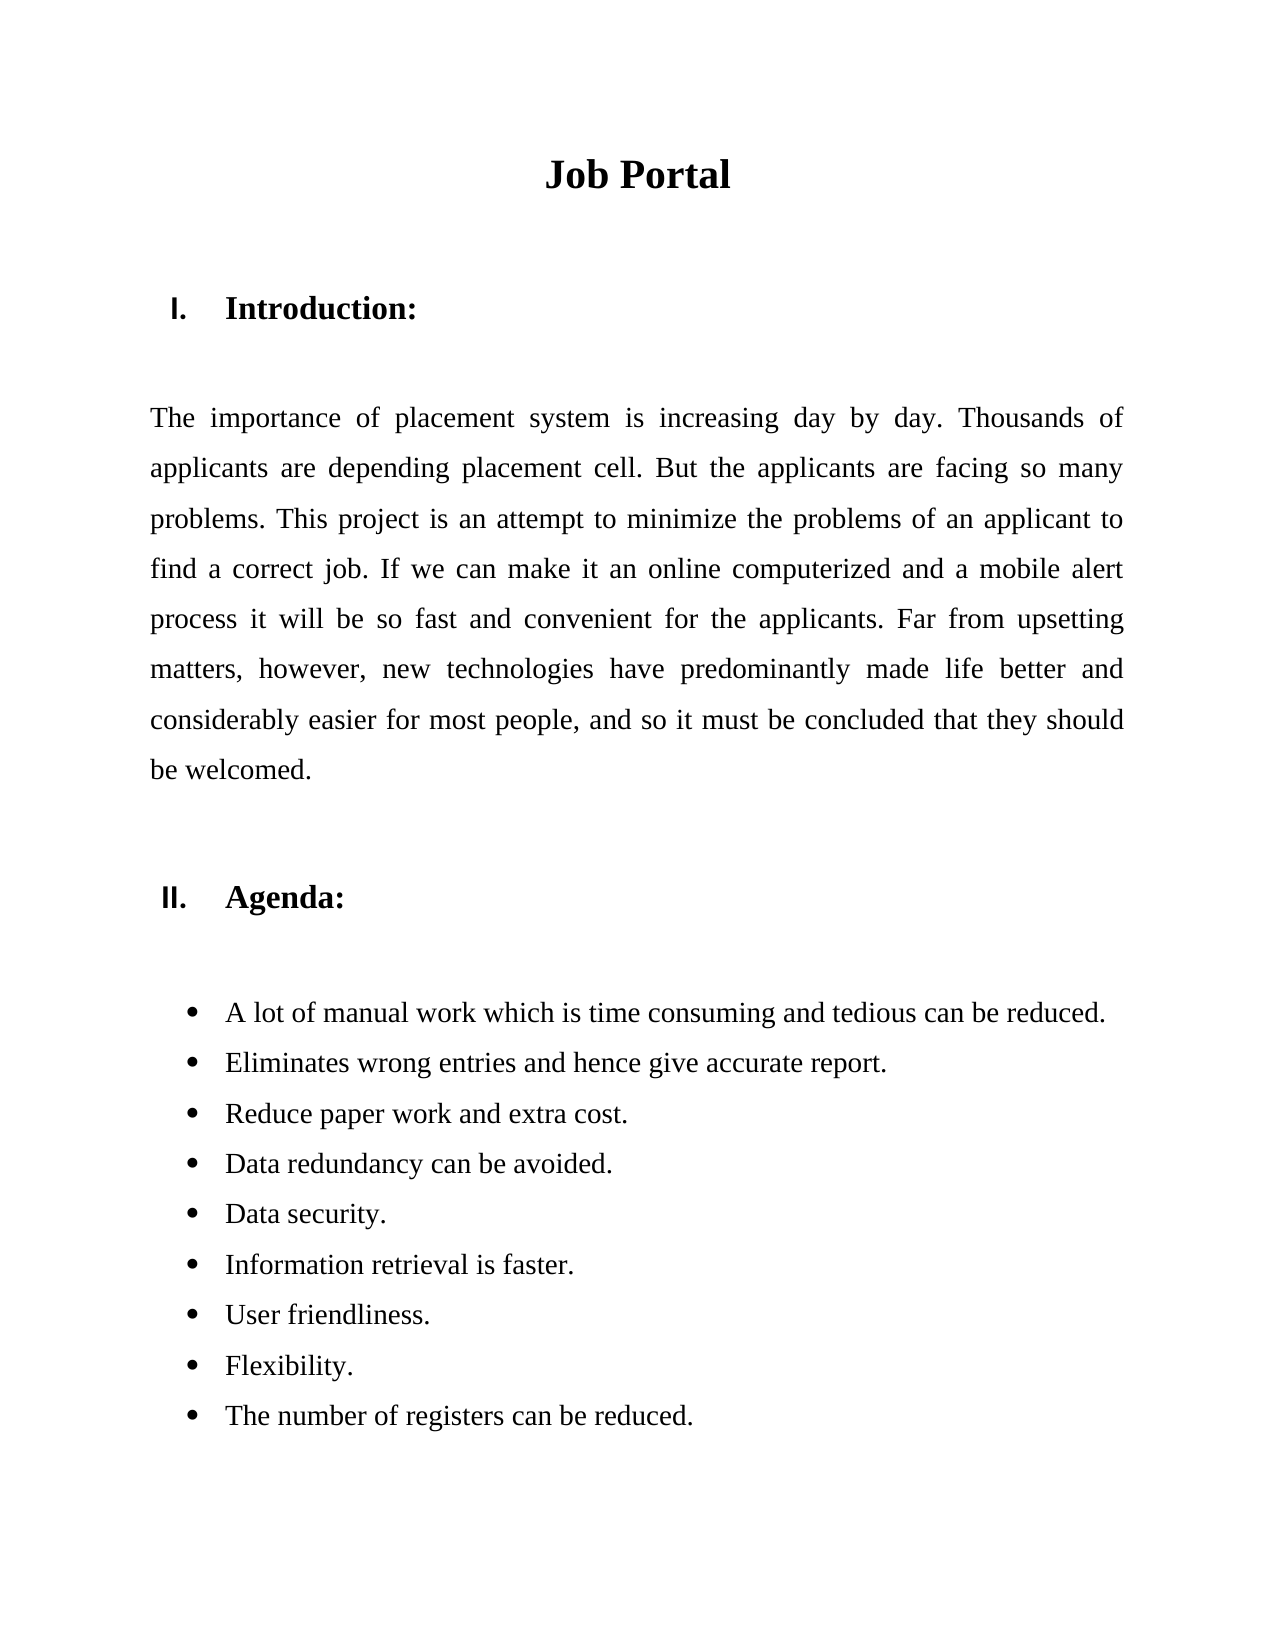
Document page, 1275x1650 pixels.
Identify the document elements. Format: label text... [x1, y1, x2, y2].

list Reduce paper work and extra cost. [187, 1096, 1125, 1129]
list Information retrieval is faster. [187, 1247, 1125, 1281]
list Flexibility. [187, 1348, 1125, 1381]
list The number of registers can be reduced. [187, 1398, 1125, 1432]
list Eliminates wrong entries and hence give accurate report. [187, 1045, 1125, 1079]
text The importance of placement system is increasing day by day. Thousands of applicants are depending placement cell. But the applicants are facing so many problems. This project is an attempt to minimize the problems of an applicant to find a correct job. If we can make it an online computerized and a mobile alert process it will be so fast and convenient for the applicants. Far from upsetting matters, however, new technologies have predominantly made life better and considerably easier for most people, and so it must be concluded that they should be welcomed. [150, 400, 1125, 786]
list User friendliness. [187, 1297, 1125, 1331]
text Job Portal [150, 150, 1125, 198]
list Data security. [187, 1197, 1125, 1230]
list Agenda: [187, 876, 1125, 917]
list A lot of manual work which is time consuming and tedious can be reduced. [187, 995, 1125, 1028]
list Introduction: [187, 287, 1125, 327]
list Data redundancy can be avoided. [187, 1146, 1125, 1180]
